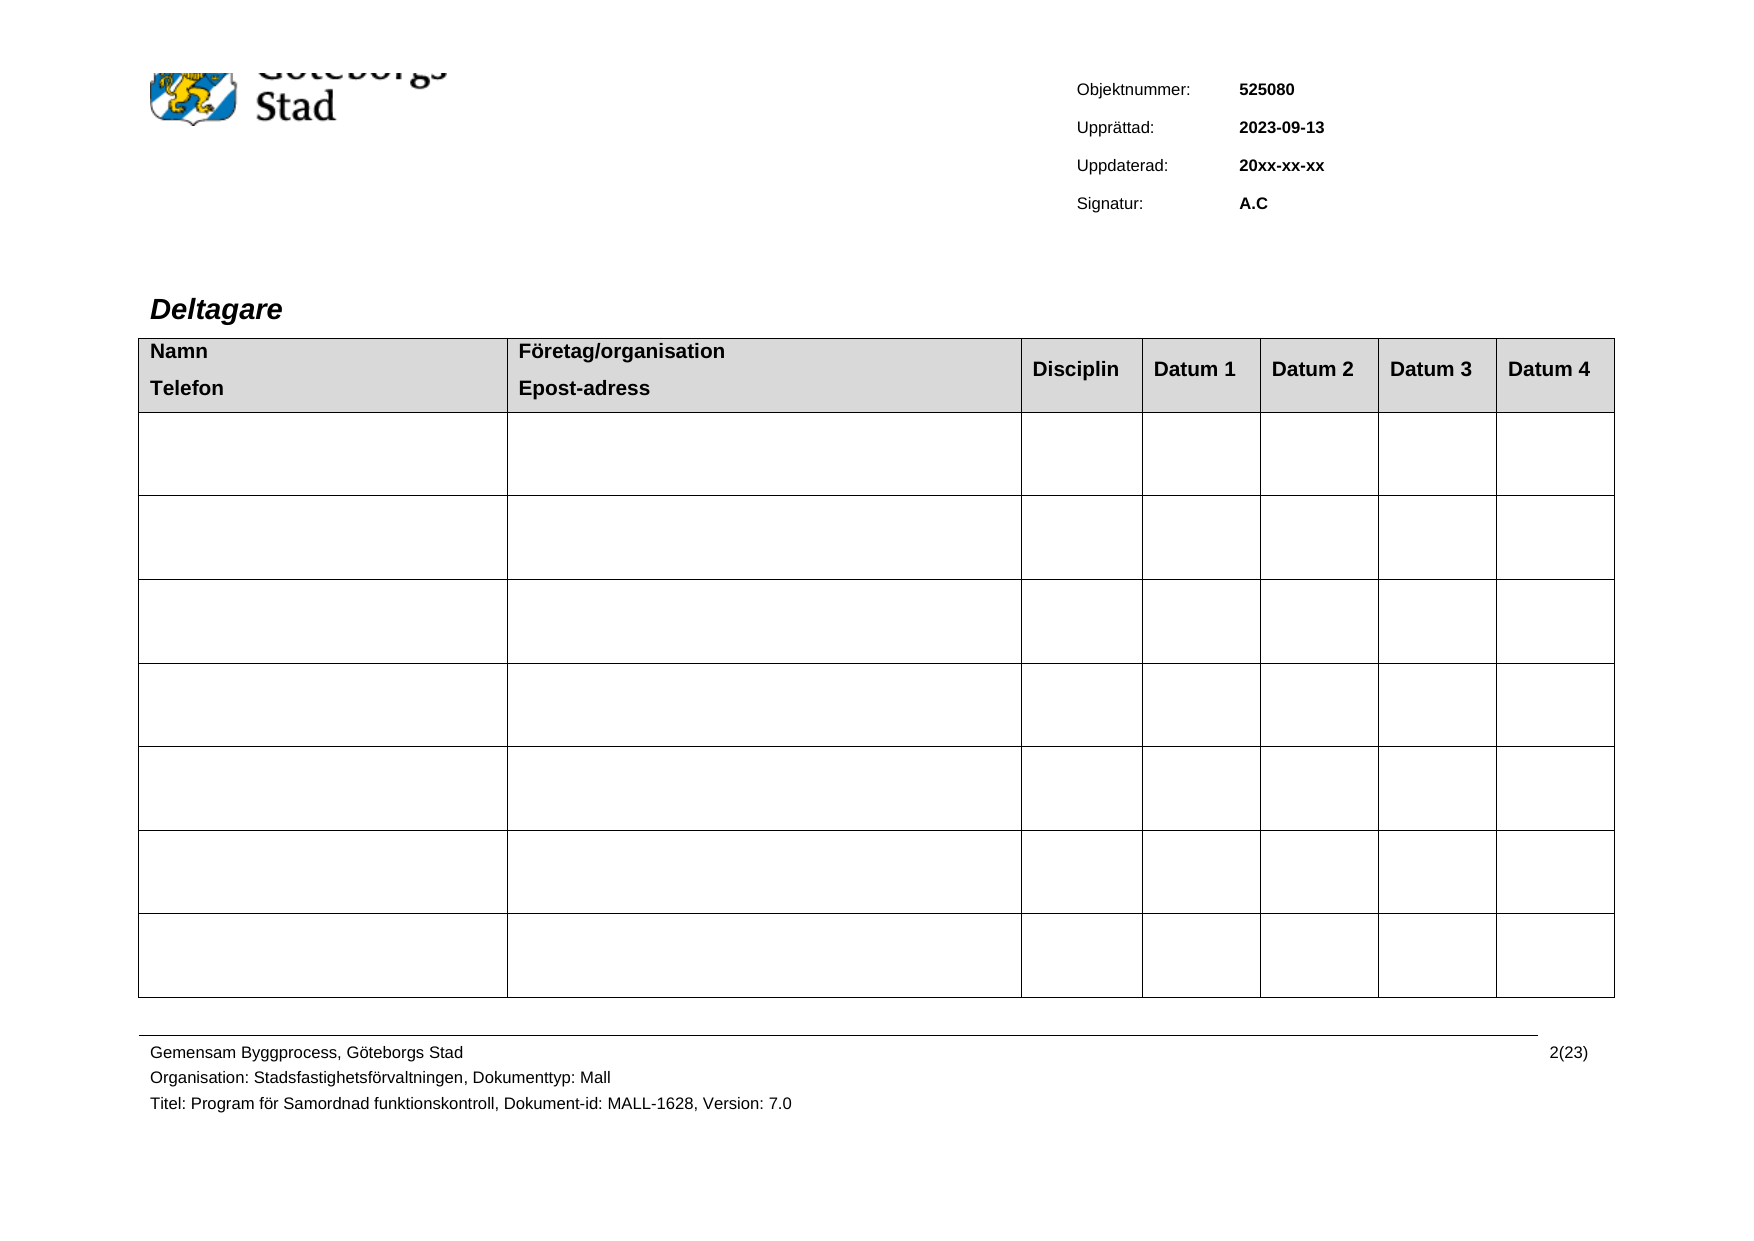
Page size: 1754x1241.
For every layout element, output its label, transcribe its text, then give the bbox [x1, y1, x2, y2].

table_cell [1143, 413, 1260, 495]
table_cell [1497, 914, 1614, 997]
table_cell [1261, 831, 1378, 913]
table_cell [1143, 914, 1260, 997]
table_cell [508, 914, 1021, 997]
table_cell [1497, 580, 1614, 662]
table_cell [508, 831, 1021, 913]
table_cell [1379, 914, 1496, 997]
table_cell [508, 664, 1021, 746]
table_cell [1497, 496, 1614, 579]
table_cell [1261, 664, 1378, 746]
table_header Datum 4 [1497, 339, 1614, 412]
table_cell [1497, 747, 1614, 829]
table_cell [1379, 747, 1496, 829]
table_cell [508, 413, 1021, 495]
table_header Datum 1 [1143, 339, 1260, 412]
table_cell [139, 496, 507, 579]
table_cell [1143, 496, 1260, 579]
table_cell [1022, 580, 1142, 662]
table_cell [1022, 831, 1142, 913]
table_cell [1379, 496, 1496, 579]
table_cell [1143, 580, 1260, 662]
table_cell [1497, 664, 1614, 746]
table_cell [1379, 580, 1496, 662]
table_cell [508, 580, 1021, 662]
table_cell [1497, 413, 1614, 495]
table_cell [139, 413, 507, 495]
table_cell [1261, 747, 1378, 829]
table_cell [1261, 413, 1378, 495]
table_cell [508, 747, 1021, 829]
table_header Namn Telefon [139, 339, 507, 412]
table_header Företag/organisation Epost-adress [508, 339, 1021, 412]
subtitle Deltagare [150, 292, 1604, 325]
table_cell [1143, 831, 1260, 913]
table_cell [508, 496, 1021, 579]
table_cell [1261, 496, 1378, 579]
table_cell [1022, 664, 1142, 746]
table_header Datum 2 [1261, 339, 1378, 412]
table_cell [1379, 413, 1496, 495]
table_cell [1379, 831, 1496, 913]
table_cell [1261, 580, 1378, 662]
table_cell [1022, 413, 1142, 495]
table_cell [139, 831, 507, 913]
table_cell [1143, 664, 1260, 746]
table_cell [139, 914, 507, 997]
table_cell [1143, 747, 1260, 829]
table_cell [1379, 664, 1496, 746]
table_cell [1022, 747, 1142, 829]
table_cell [1497, 831, 1614, 913]
table_cell [139, 747, 507, 829]
table_cell [1022, 496, 1142, 579]
table_cell [139, 664, 507, 746]
table_cell [1022, 914, 1142, 997]
table_cell [1261, 914, 1378, 997]
table_header Disciplin [1022, 339, 1142, 412]
table_cell [139, 580, 507, 662]
table_header Datum 3 [1379, 339, 1496, 412]
picture [150, 73, 447, 126]
